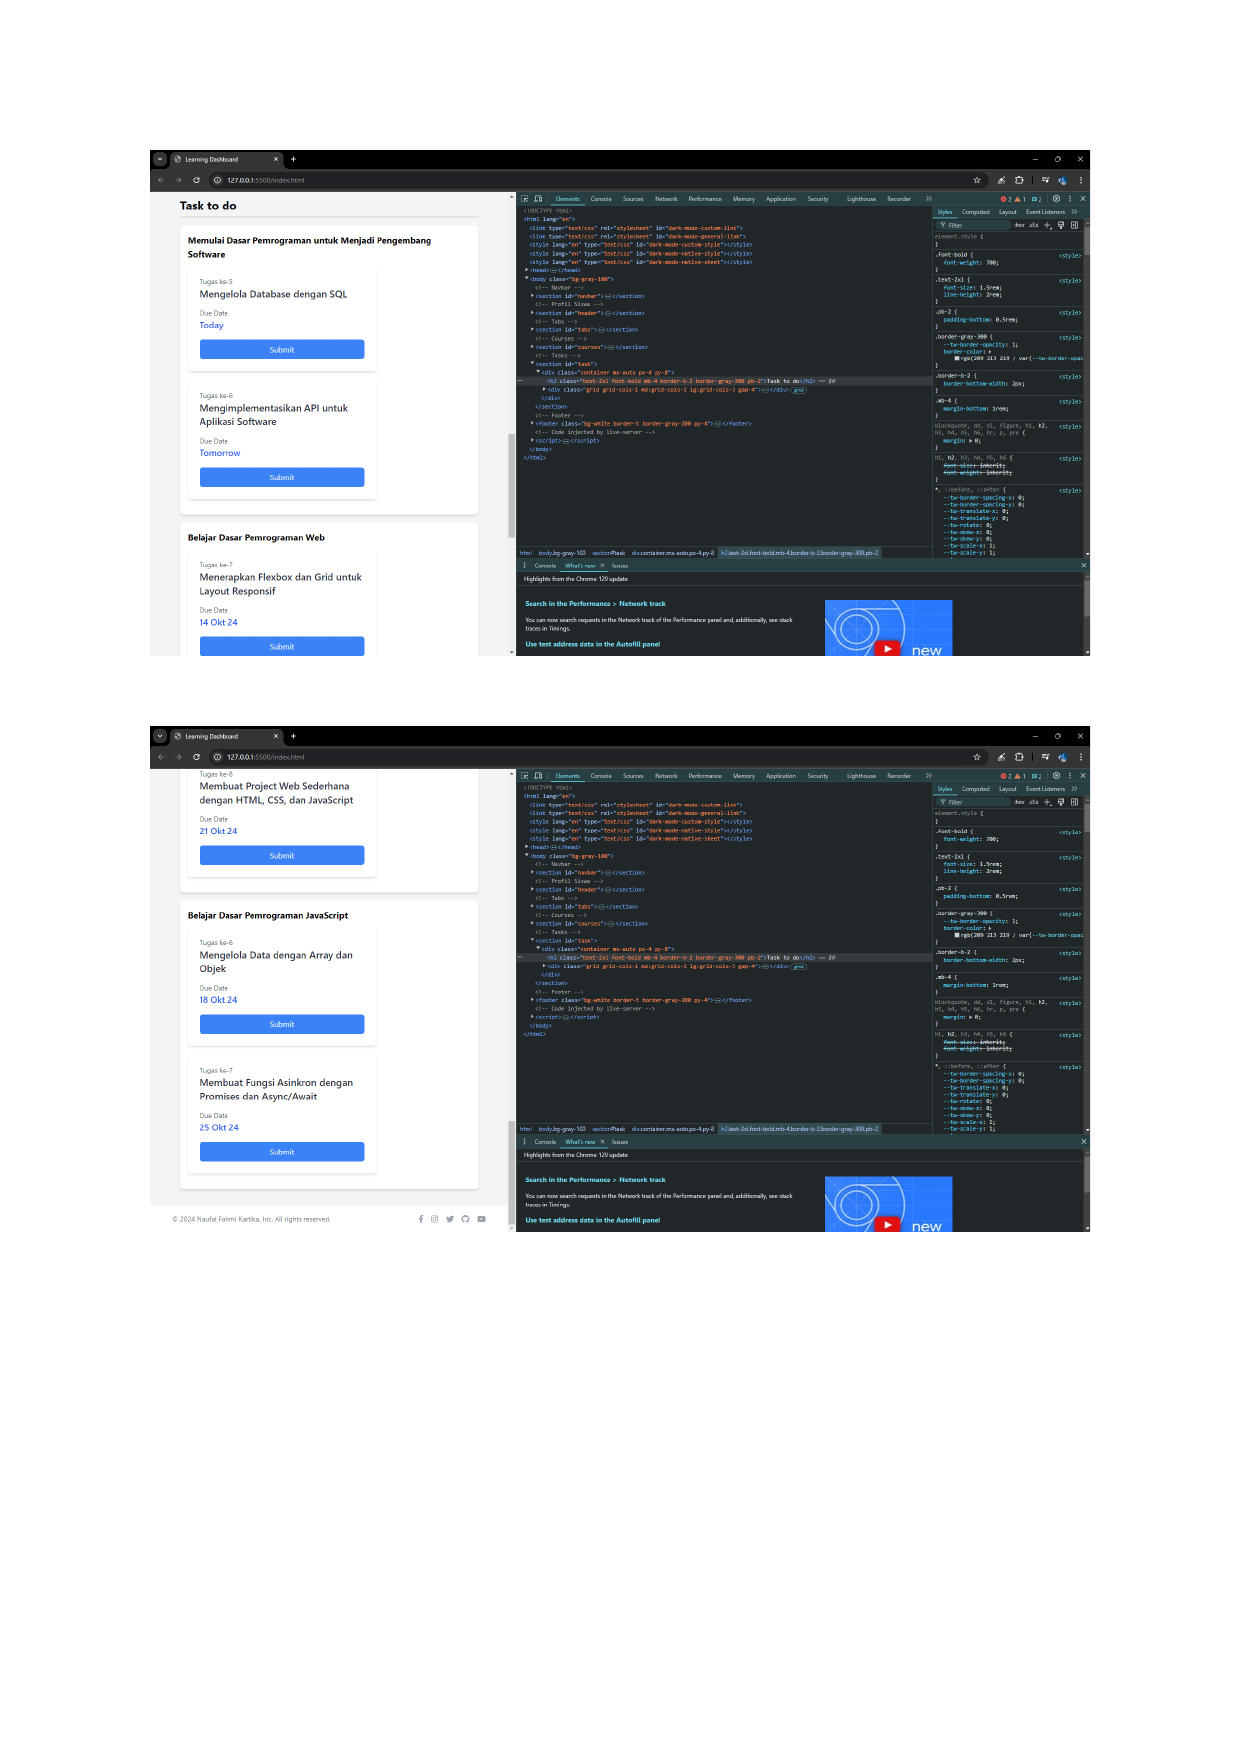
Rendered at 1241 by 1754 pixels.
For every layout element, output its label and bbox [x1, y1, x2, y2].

picture [150, 150, 1091, 656]
picture [150, 726, 1091, 1232]
